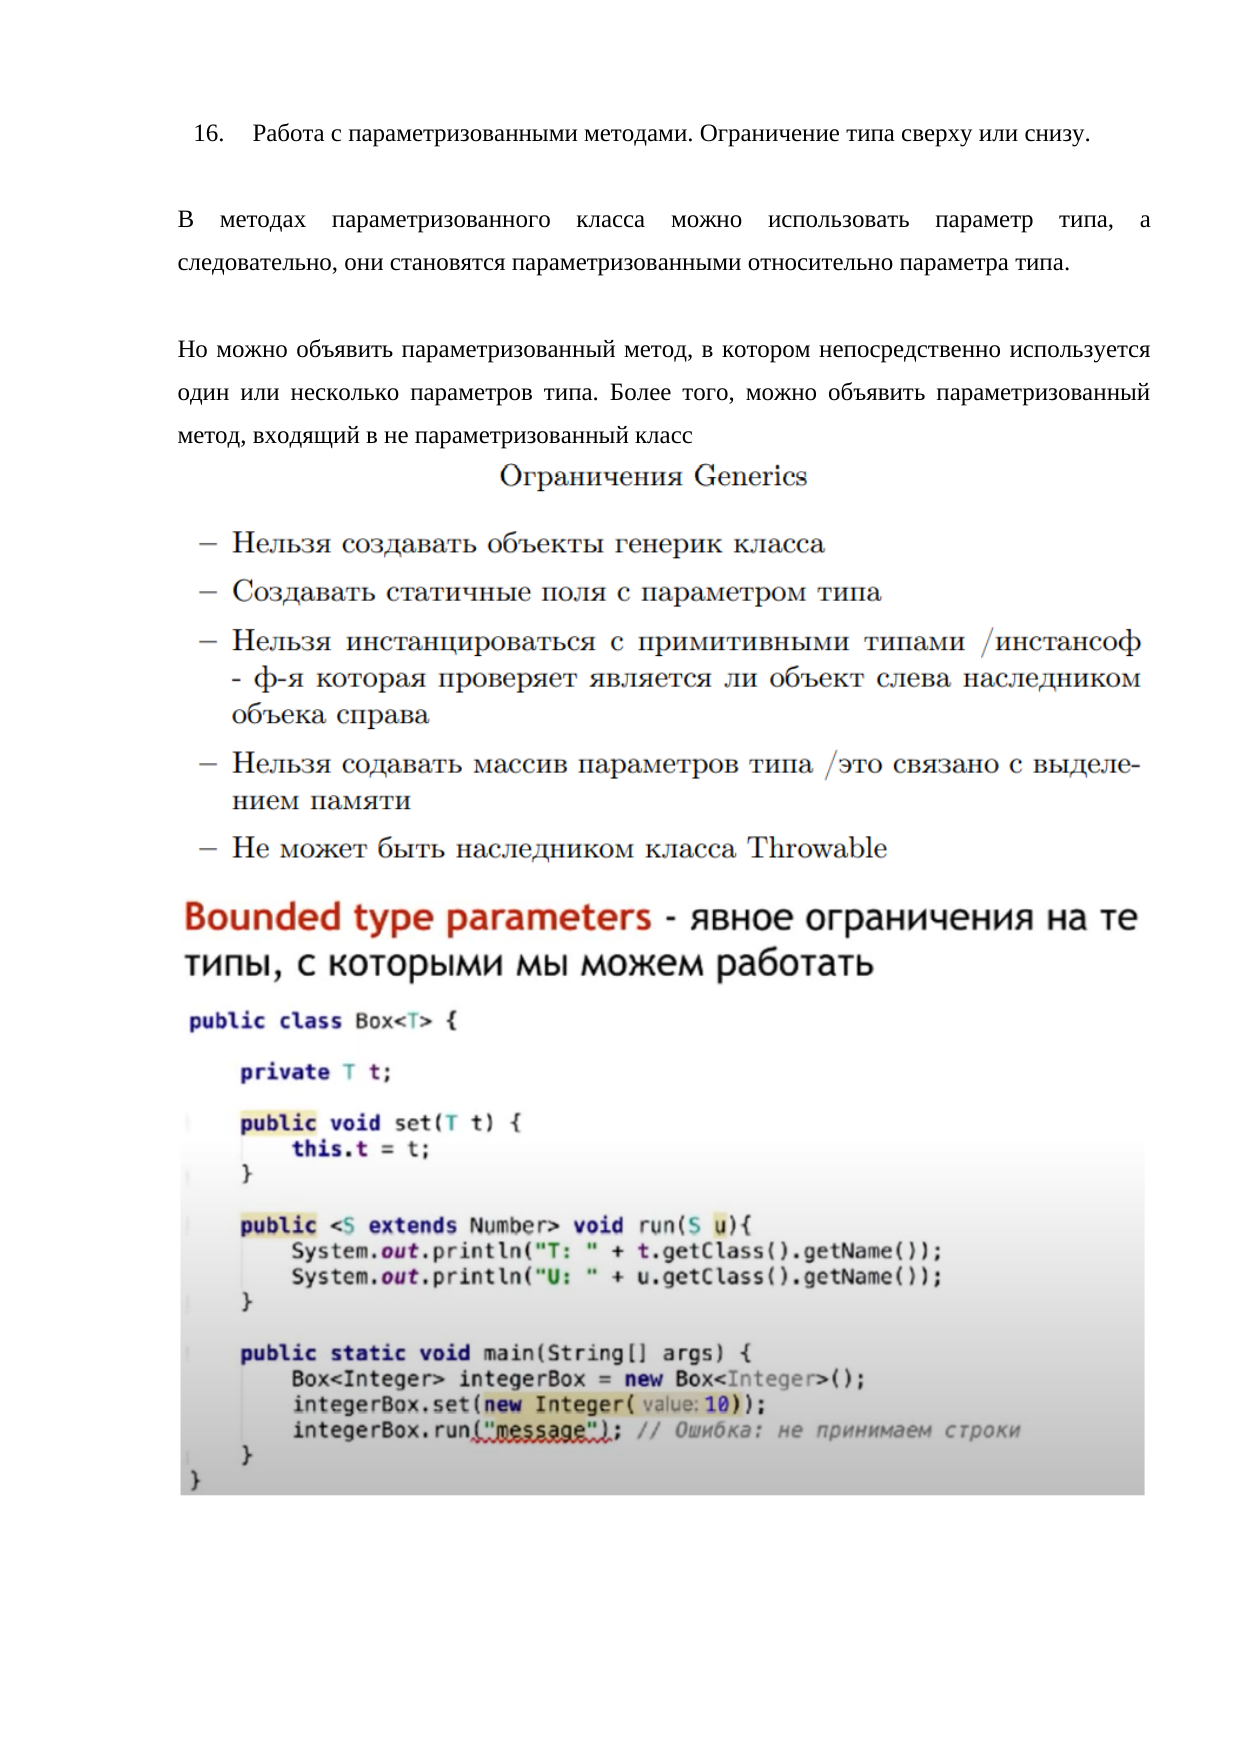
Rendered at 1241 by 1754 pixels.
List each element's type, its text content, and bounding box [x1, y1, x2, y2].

text Но можно объявить параметризованный метод, в котором непосредственно используется один или несколько параметров типа. Более того, можно объявить параметризованный метод, входящий в не параметризованный класс [177, 334, 1152, 449]
picture [177, 463, 1152, 867]
picture [177, 897, 1152, 1499]
list Работа с параметризованными методами. Ограничение типа сверху или снизу. [193, 118, 1152, 147]
text В методах параметризованного класса можно использовать параметр типа, а следовательно, они становятся параметризованными относительно параметра типа. [177, 204, 1152, 276]
